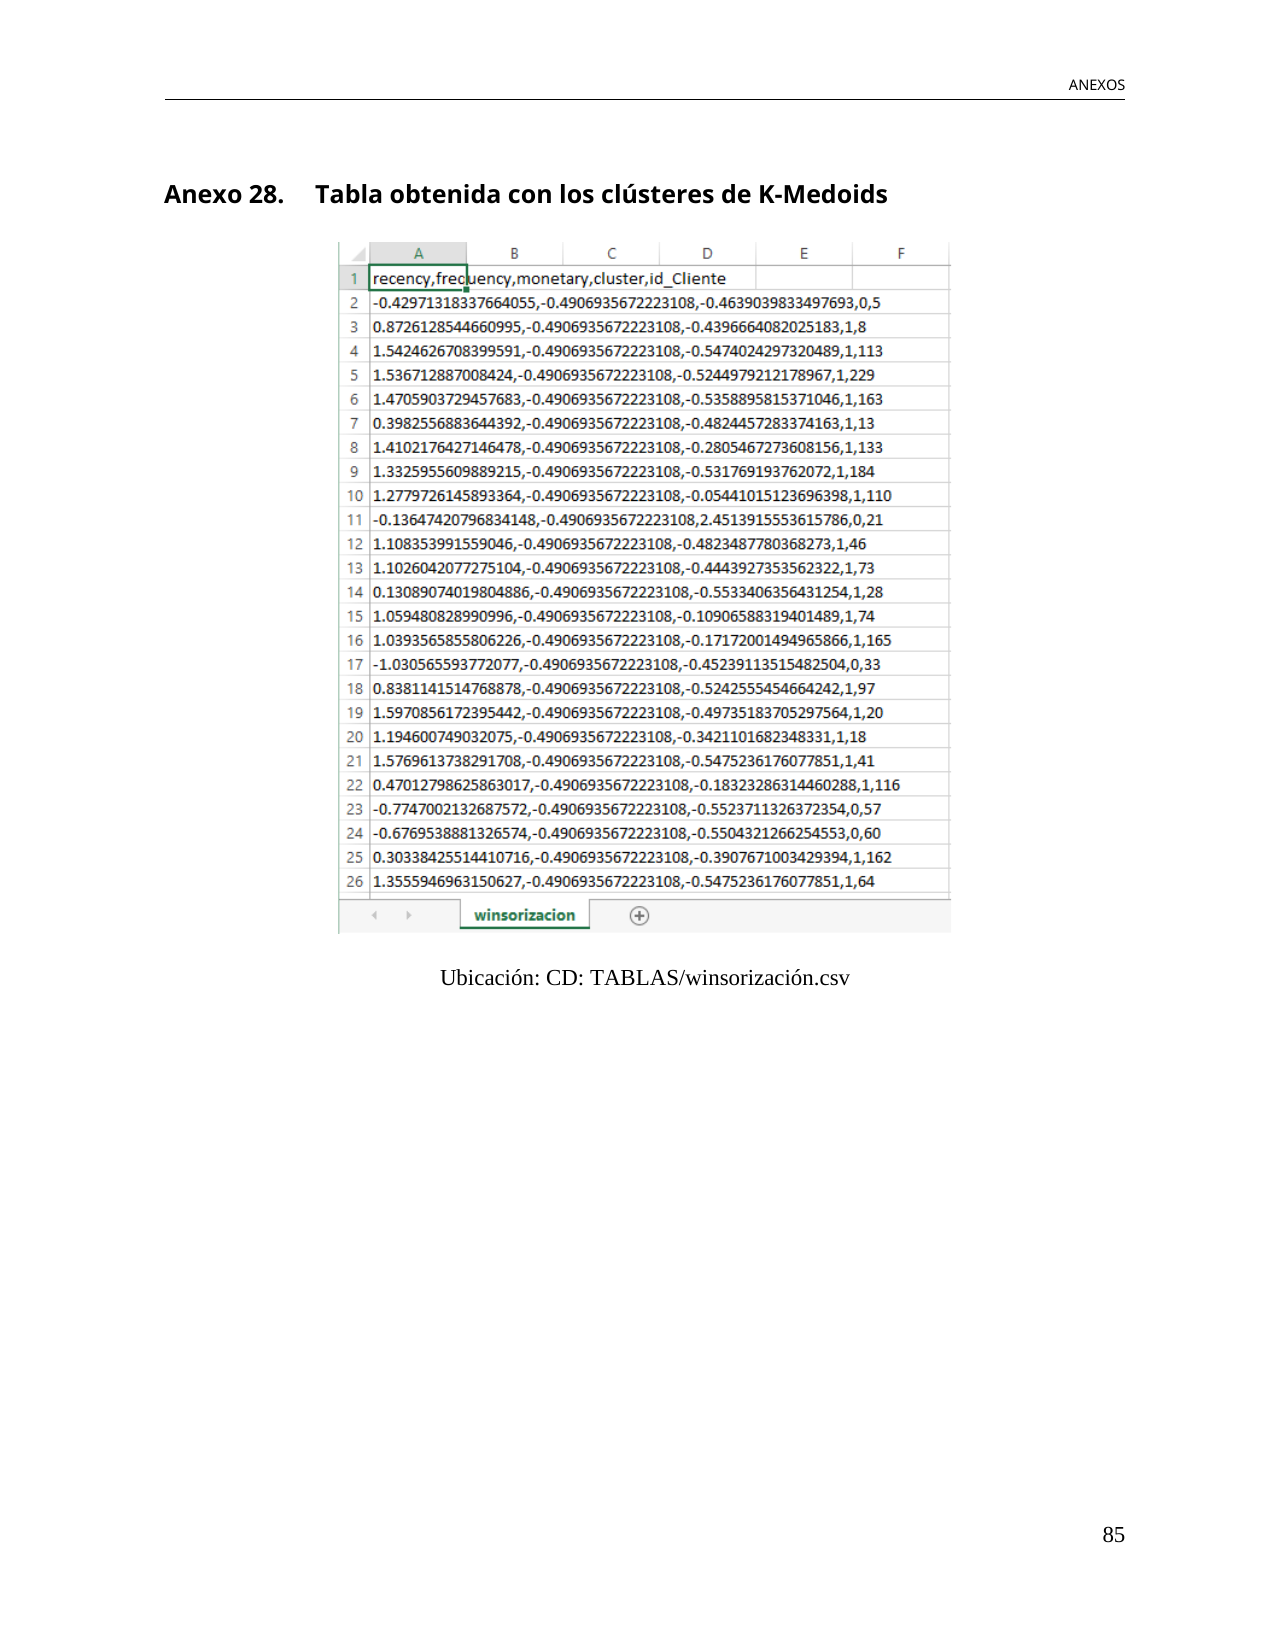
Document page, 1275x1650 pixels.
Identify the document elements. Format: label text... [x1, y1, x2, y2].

text Ubicación: CD: TABLAS/winsorización.csv [165, 964, 1125, 990]
subtitle Tabla obtenida con los clústeres de K-Medoids [164, 177, 1125, 211]
picture [338, 242, 952, 934]
